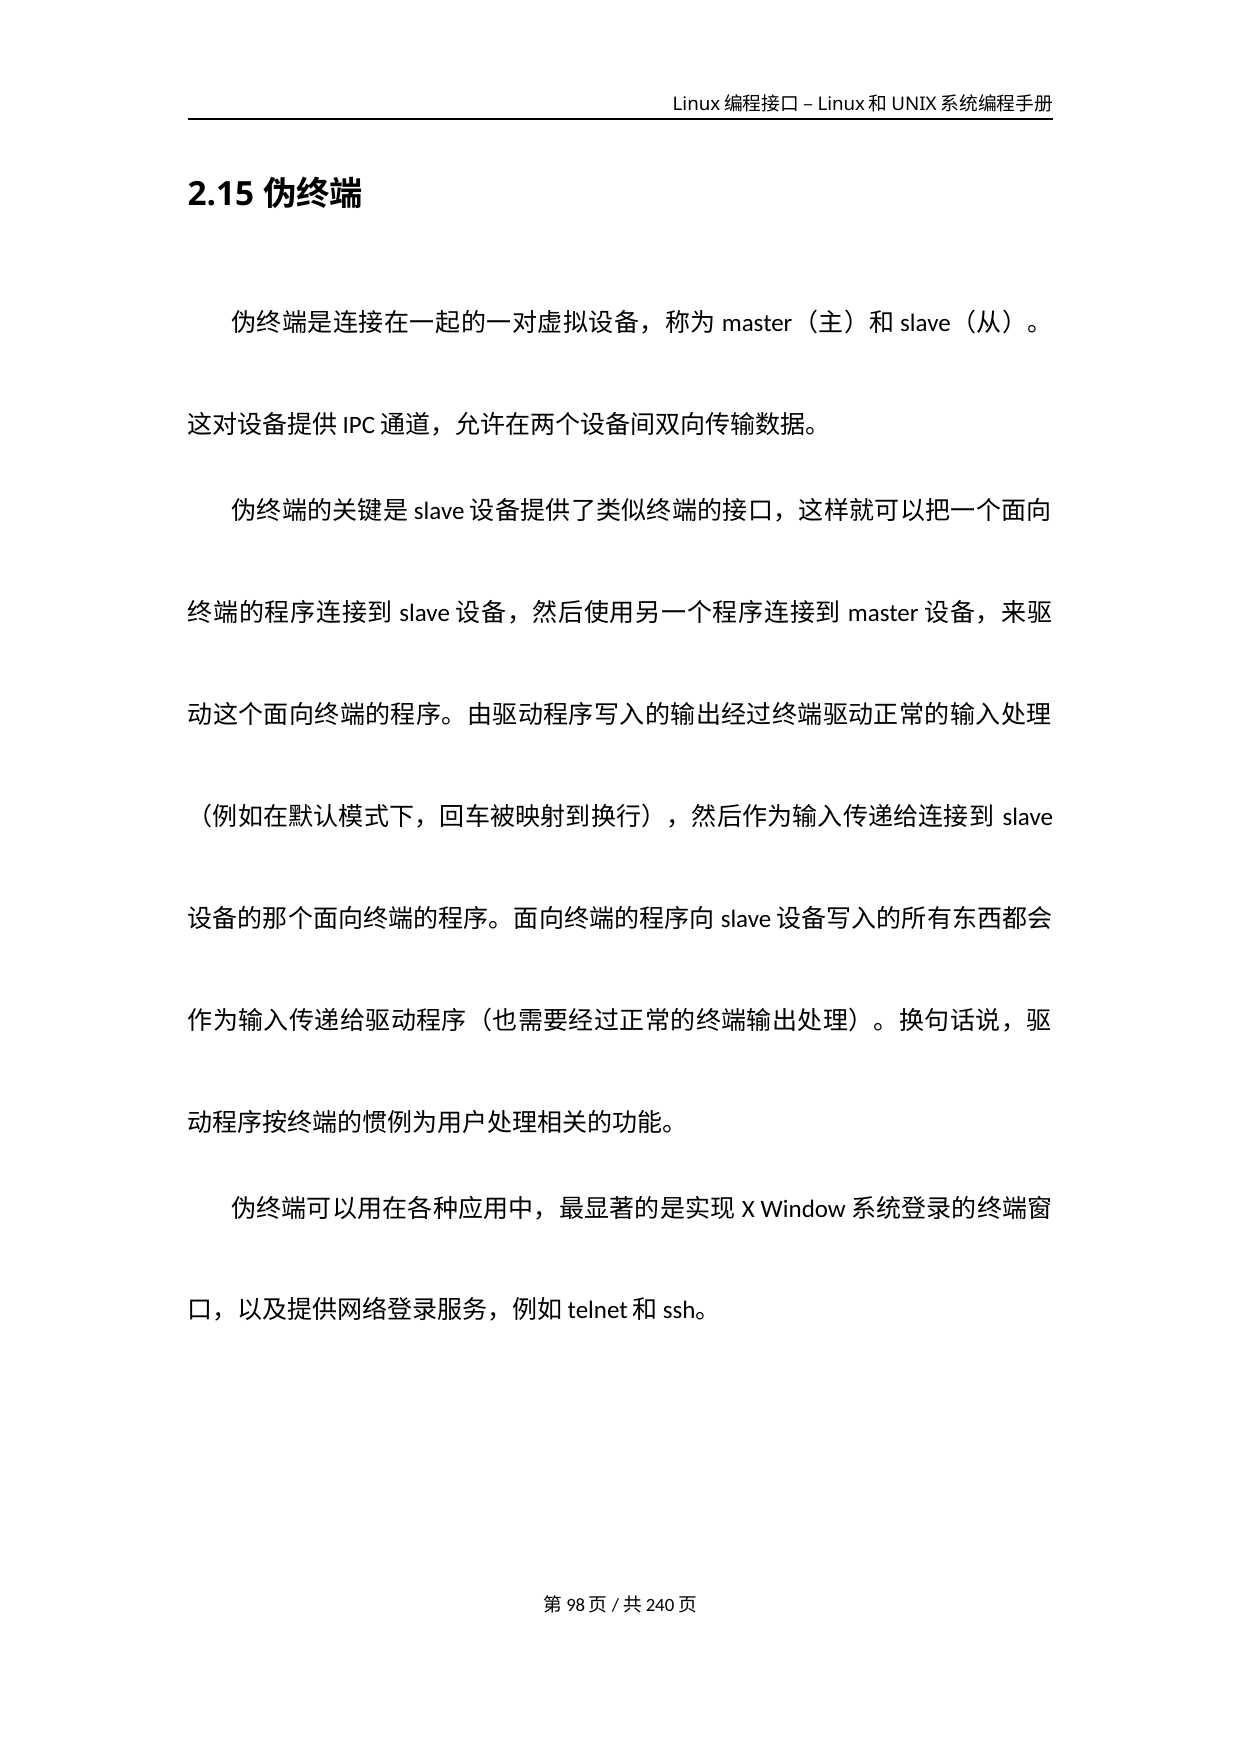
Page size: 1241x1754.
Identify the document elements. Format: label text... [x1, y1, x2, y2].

text 伪终端可以用在各种应用中，最显著的是实现X Window系统登录的终端窗口，以及提供网络登录服务，例如telnet和ssh。 [187, 1172, 1053, 1342]
text 伪终端是连接在一起的一对虚拟设备，称为master（主）和slave（从）。这对设备提供IPC通道，允许在两个设备间双向传输数据。 [187, 287, 1053, 457]
text 伪终端的关键是slave设备提供了类似终端的接口，这样就可以把一个面向终端的程序连接到slave设备，然后使用另一个程序连接到master设备，来驱动这个面向终端的程序。由驱动程序写入的输出经过终端驱动正常的输入处理（例如在默认模式下，回车被映射到换行），然后作为输入传递给连接到slave设备的那个面向终端的程序。面向终端的程序向slave设备写入的所有东西都会作为输入传递给驱动程序（也需要经过正常的终端输出处理）。换句话说，驱动程序按终端的惯例为用户处理相关的功能。 [187, 475, 1053, 1154]
subtitle 2.15 伪终端 [187, 157, 1053, 225]
